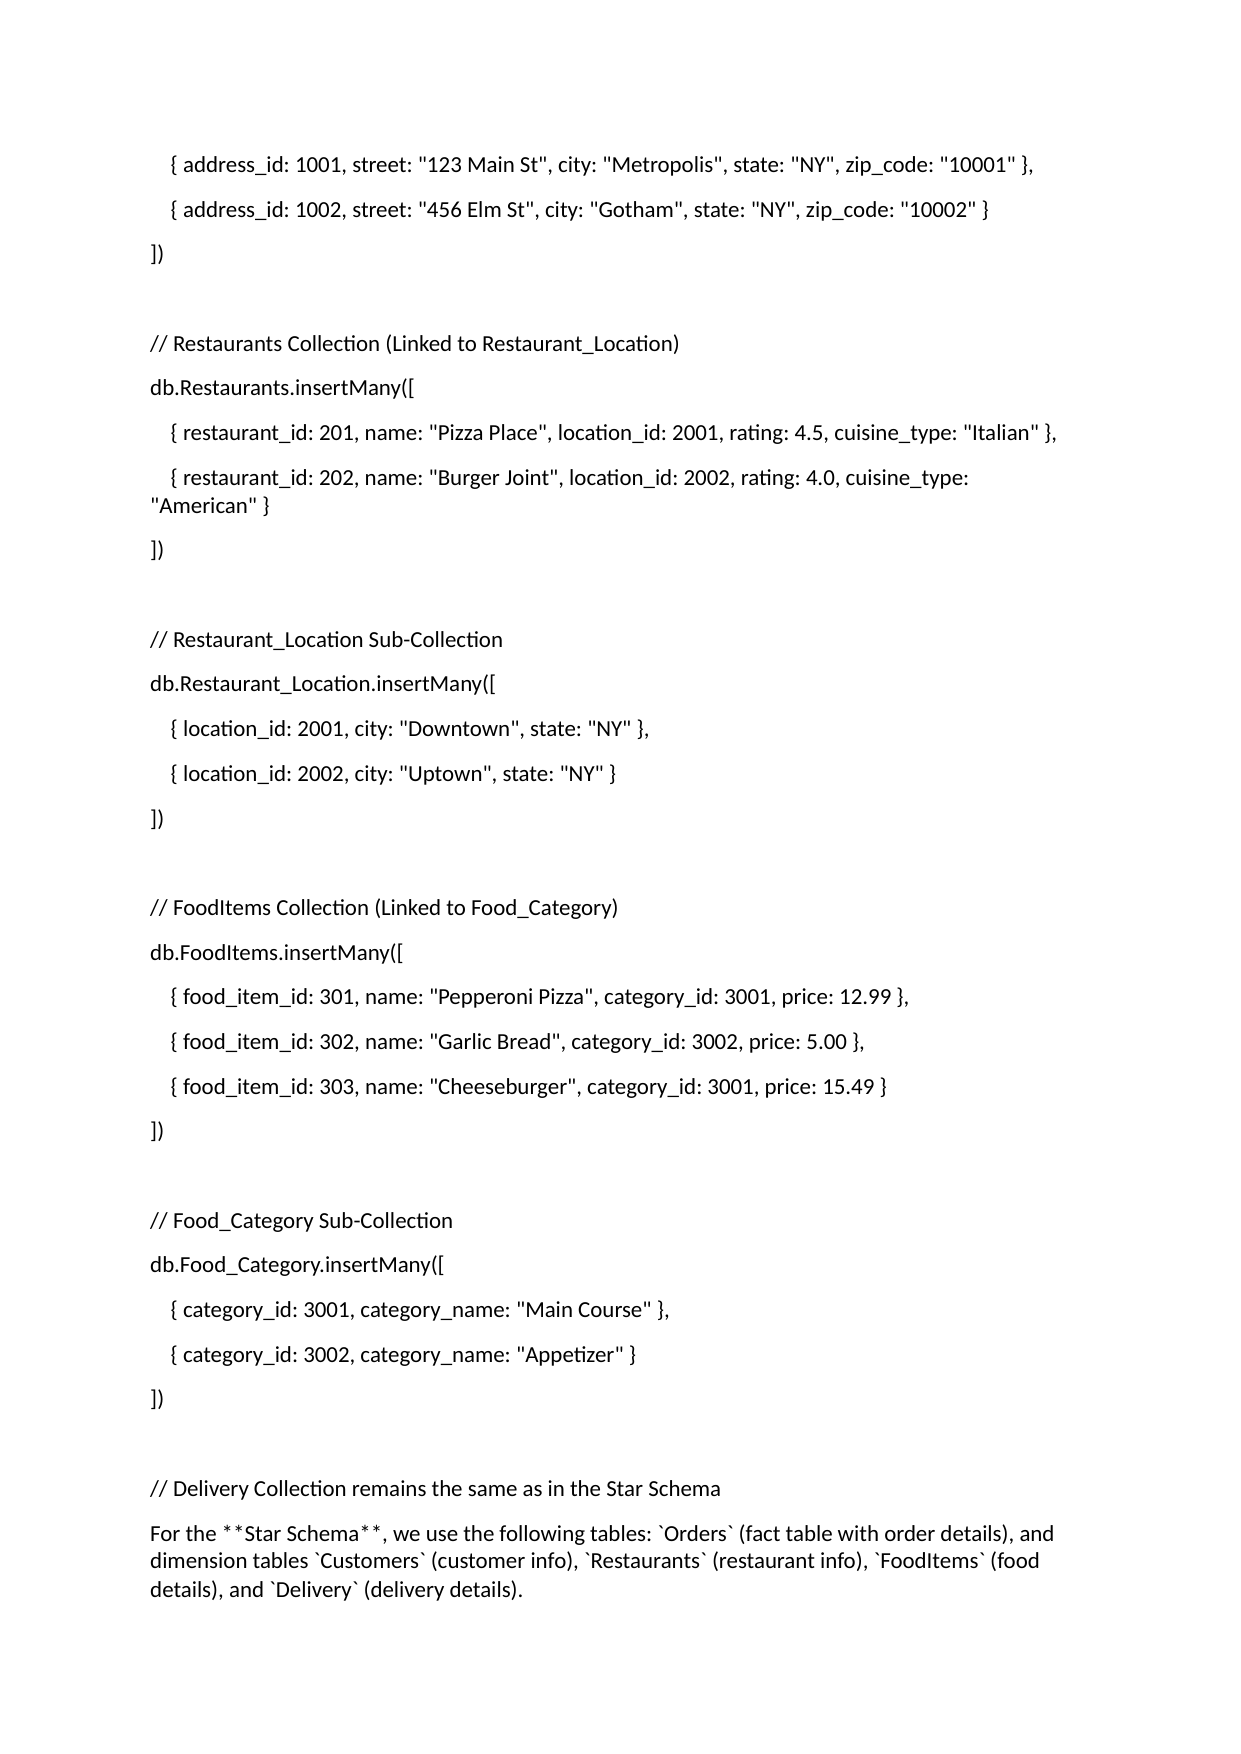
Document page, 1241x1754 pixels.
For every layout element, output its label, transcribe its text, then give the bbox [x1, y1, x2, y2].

text { location_id: 2002, city: "Uptown", state: "NY" } [150, 759, 1090, 787]
text { category_id: 3001, category_name: "Main Course" }, [150, 1295, 1090, 1323]
text db.FoodItems.insertMany([ [150, 938, 1090, 966]
text ]) [150, 239, 1090, 267]
text db.Restaurants.insertMany([ [150, 373, 1090, 401]
text // FoodItems Collection (Linked to Food_Category) [150, 893, 1090, 921]
text db.Food_Category.insertMany([ [150, 1251, 1090, 1278]
text { food_item_id: 303, name: "Cheeseburger", category_id: 3001, price: 15.49 } [150, 1072, 1090, 1100]
text ]) [150, 1384, 1090, 1413]
text db.Restaurant_Location.insertMany([ [150, 669, 1090, 698]
text ]) [150, 804, 1090, 832]
text ]) [150, 536, 1090, 563]
text // Restaurant_Location Sub-Collection [150, 625, 1090, 653]
text { address_id: 1001, street: "123 Main St", city: "Metropolis", state: "NY", zip_code: "10001" }, [150, 150, 1090, 178]
text { food_item_id: 302, name: "Garlic Bread", category_id: 3002, price: 5.00 }, [150, 1027, 1090, 1055]
text ]) [150, 1116, 1090, 1144]
text { restaurant_id: 201, name: "Pizza Place", location_id: 2001, rating: 4.5, cuisine_type: "Italian" }, [150, 418, 1090, 446]
text { address_id: 1002, street: "456 Elm St", city: "Gotham", state: "NY", zip_code: "10002" } [150, 195, 1090, 223]
text // Restaurants Collection (Linked to Restaurant_Location) [150, 329, 1090, 357]
text // Food_Category Sub-Collection [150, 1206, 1090, 1234]
text { category_id: 3002, category_name: "Appetizer" } [150, 1340, 1090, 1368]
text { restaurant_id: 202, name: "Burger Joint", location_id: 2002, rating: 4.0, cuisine_type: "American" } [150, 463, 1090, 519]
text { food_item_id: 301, name: "Pepperoni Pizza", category_id: 3001, price: 12.99 }, [150, 982, 1090, 1010]
text // Delivery Collection remains the same as in the Star Schema [150, 1474, 1090, 1502]
text For the **Star Schema**, we use the following tables: `Orders` (fact table with order details), and dimension tables `Customers` (customer info), `Restaurants` (restaurant info), `FoodItems` (food details), and `Delivery` (delivery details). [150, 1519, 1090, 1603]
text { location_id: 2001, city: "Downtown", state: "NY" }, [150, 714, 1090, 742]
